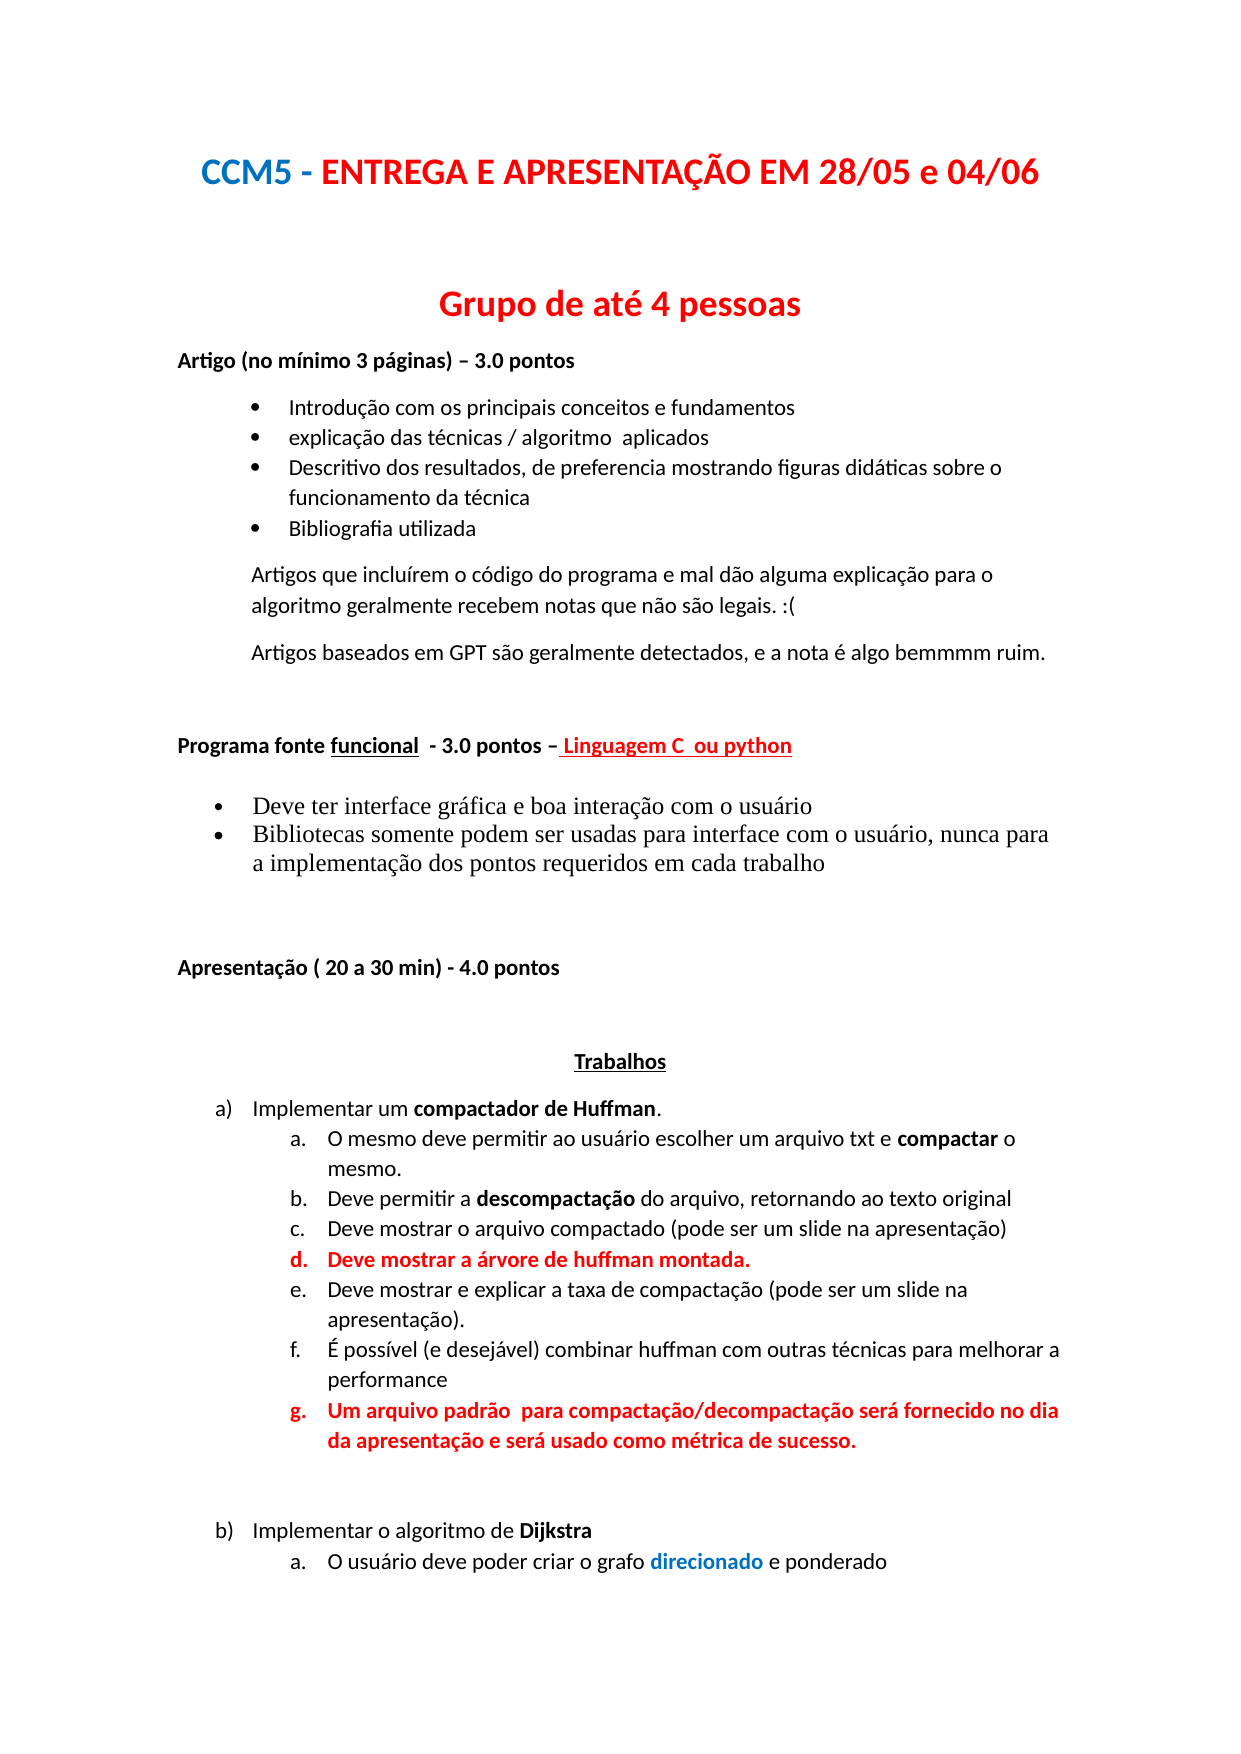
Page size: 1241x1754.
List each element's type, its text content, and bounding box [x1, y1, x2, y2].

list Bibliografia utilizada [251, 514, 1063, 542]
list Implementar um compactador de Huffman. [215, 1094, 1063, 1122]
text Grupo de até 4 pessoas [177, 280, 1063, 326]
list O mesmo deve permitir ao usuário escolher um arquivo txt e compactar o mesmo. [290, 1124, 1063, 1182]
text Artigos que incluírem o código do programa e mal dão alguma explicação para o algoritmo geralmente recebem notas que não são legais. :( [251, 561, 1063, 619]
list O usuário deve poder criar o grafo direcionado e ponderado [290, 1547, 1063, 1575]
text Programa fonte funcional - 3.0 pontos – Linguagem C ou python [177, 731, 1063, 759]
list Deve permitir a descompactação do arquivo, retornando ao texto original [290, 1184, 1063, 1212]
text Artigo (no mínimo 3 páginas) – 3.0 pontos [177, 346, 1063, 374]
list Deve mostrar e explicar a taxa de compactação (pode ser um slide na apresentação). [290, 1275, 1063, 1333]
list Descritivo dos resultados, de preferencia mostrando figuras didáticas sobre o funcionamento da técnica [251, 453, 1063, 512]
list Introdução com os principais conceitos e fundamentos [251, 393, 1063, 421]
list Deve ter interface gráfica e boa interação com o usuário [215, 791, 1063, 819]
text Trabalhos [177, 1047, 1063, 1075]
text Apresentação ( 20 a 30 min) - 4.0 pontos [177, 953, 1063, 981]
text CCM5 - ENTREGA E APRESENTAÇÃO EM 28/05 e 04/06 [177, 148, 1063, 193]
list Deve mostrar a árvore de huffman montada. [290, 1245, 1063, 1273]
list Deve mostrar o arquivo compactado (pode ser um slide na apresentação) [290, 1214, 1063, 1243]
list Um arquivo padrão para compactação/decompactação será fornecido no dia da apresentação e será usado como métrica de sucesso. [290, 1396, 1063, 1454]
list É possível (e desejável) combinar huffman com outras técnicas para melhorar a performance [290, 1335, 1063, 1394]
list Bibliotecas somente podem ser usadas para interface com o usuário, nunca para a implementação dos pontos requeridos em cada trabalho [215, 819, 1063, 877]
list explicação das técnicas / algoritmo aplicados [251, 423, 1063, 451]
text Artigos baseados em GPT são geralmente detectados, e a nota é algo bemmmm ruim. [251, 638, 1063, 666]
list Implementar o algoritmo de Dijkstra [215, 1517, 1063, 1545]
